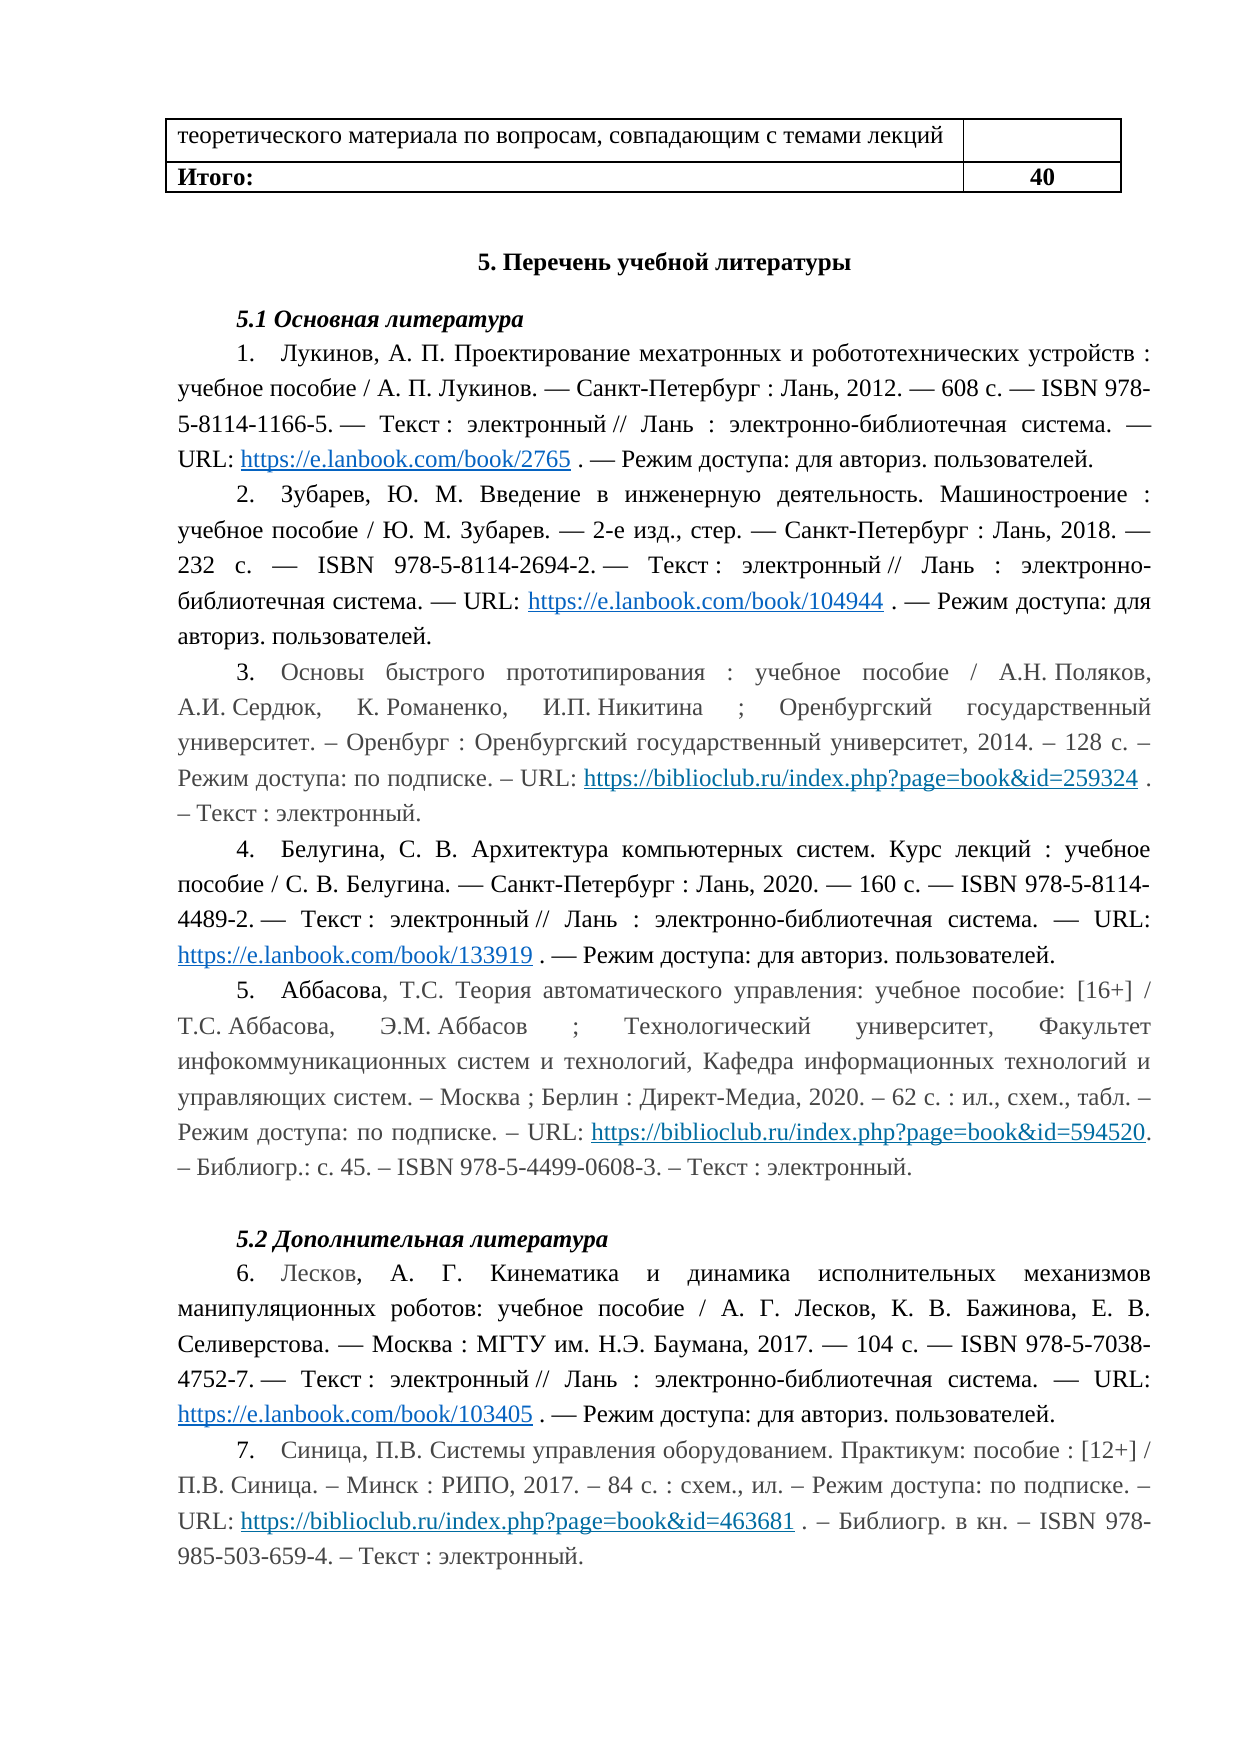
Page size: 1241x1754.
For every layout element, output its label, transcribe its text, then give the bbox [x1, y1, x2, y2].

list Синица, П.В. Системы управления оборудованием. Практикум: пособие : [12+] / П.В. Синица. – Минск : РИПО, 2017. – 84 с. : схем., ил. – Режим доступа: по подписке. – URL: https://biblioclub.ru/index.php?page=book&id=463681 . – Библиогр. в кн. – ISBN 978-985-503-659-4. – Текст : электронный. [177, 1430, 1152, 1572]
list Зубарев, Ю. М. Введение в инженерную деятельность. Машиностроение : учебное пособие / Ю. М. Зубарев. — 2-е изд., стер. — Санкт-Петербург : Лань, 2018. — 232 с. — ISBN 978-5-8114-2694-2. — Текст : электронный // Лань : электронно-библиотечная система. — URL: https://e.lanbook.com/book/104944 . — Режим доступа: для авториз. пользователей. [177, 474, 1152, 652]
list Лесков, А. Г. Кинематика и динамика исполнительных механизмов манипуляционных роботов: учебное пособие / А. Г. Лесков, К. В. Бажинова, Е. В. Селиверстова. — Москва : МГТУ им. Н.Э. Баумана, 2017. — 104 с. — ISBN 978-5-7038-4752-7. — Текст : электронный // Лань : электронно-библиотечная система. — URL: https://e.lanbook.com/book/103405 . — Режим доступа: для авториз. пользователей. [177, 1253, 1152, 1430]
list Основная литература [236, 304, 1152, 333]
list Основы быстрого прототипирования : учебное пособие / А.Н. Поляков, А.И. Сердюк, К. Романенко, И.П. Никитина ; Оренбургский государственный университет. – Оренбург : Оренбургский государственный университет, 2014. – 128 с. – Режим доступа: по подписке. – URL: https://biblioclub.ru/index.php?page=book&id=259324 . – Текст : электронный. [177, 652, 1152, 829]
list Белугина, С. В. Архитектура компьютерных систем. Курс лекций : учебное пособие / С. В. Белугина. — Санкт-Петербург : Лань, 2020. — 160 с. — ISBN 978-5-8114-4489-2. — Текст : электронный // Лань : электронно-библиотечная система. — URL: https://e.lanbook.com/book/133919 . — Режим доступа: для авториз. пользователей. [177, 829, 1152, 970]
list Лукинов, А. П. Проектирование мехатронных и робототехнических устройств : учебное пособие / А. П. Лукинов. — Санкт-Петербург : Лань, 2012. — 608 с. — ISBN 978-5-8114-1166-5. — Текст : электронный // Лань : электронно-библиотечная система. — URL: https://e.lanbook.com/book/2765 . — Режим доступа: для авториз. пользователей. [177, 333, 1152, 474]
list Аббасова, Т.С. Теория автоматического управления: учебное пособие: [16+] / Т.С. Аббасова, Э.М. Аббасов ; Технологический университет, Факультет инфокоммуникационных систем и технологий, Кафедра информационных технологий и управляющих систем. – Москва ; Берлин : Директ-Медиа, 2020. – 62 с. : ил., схем., табл. – Режим доступа: по подписке. – URL: https://biblioclub.ru/index.php?page=book&id=594520. – Библиогр.: с. 45. – ISBN 978-5-4499-0608-3. – Текст : электронный. [177, 970, 1152, 1183]
table_cell Итого: [167, 163, 963, 191]
table_cell 10 [964, 120, 1120, 161]
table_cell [167, 120, 963, 161]
subtitle 5. Перечень учебной литературы [177, 247, 1152, 275]
table_cell 40 [964, 163, 1120, 191]
list 5.2 Дополнительная литература [236, 1224, 1152, 1253]
